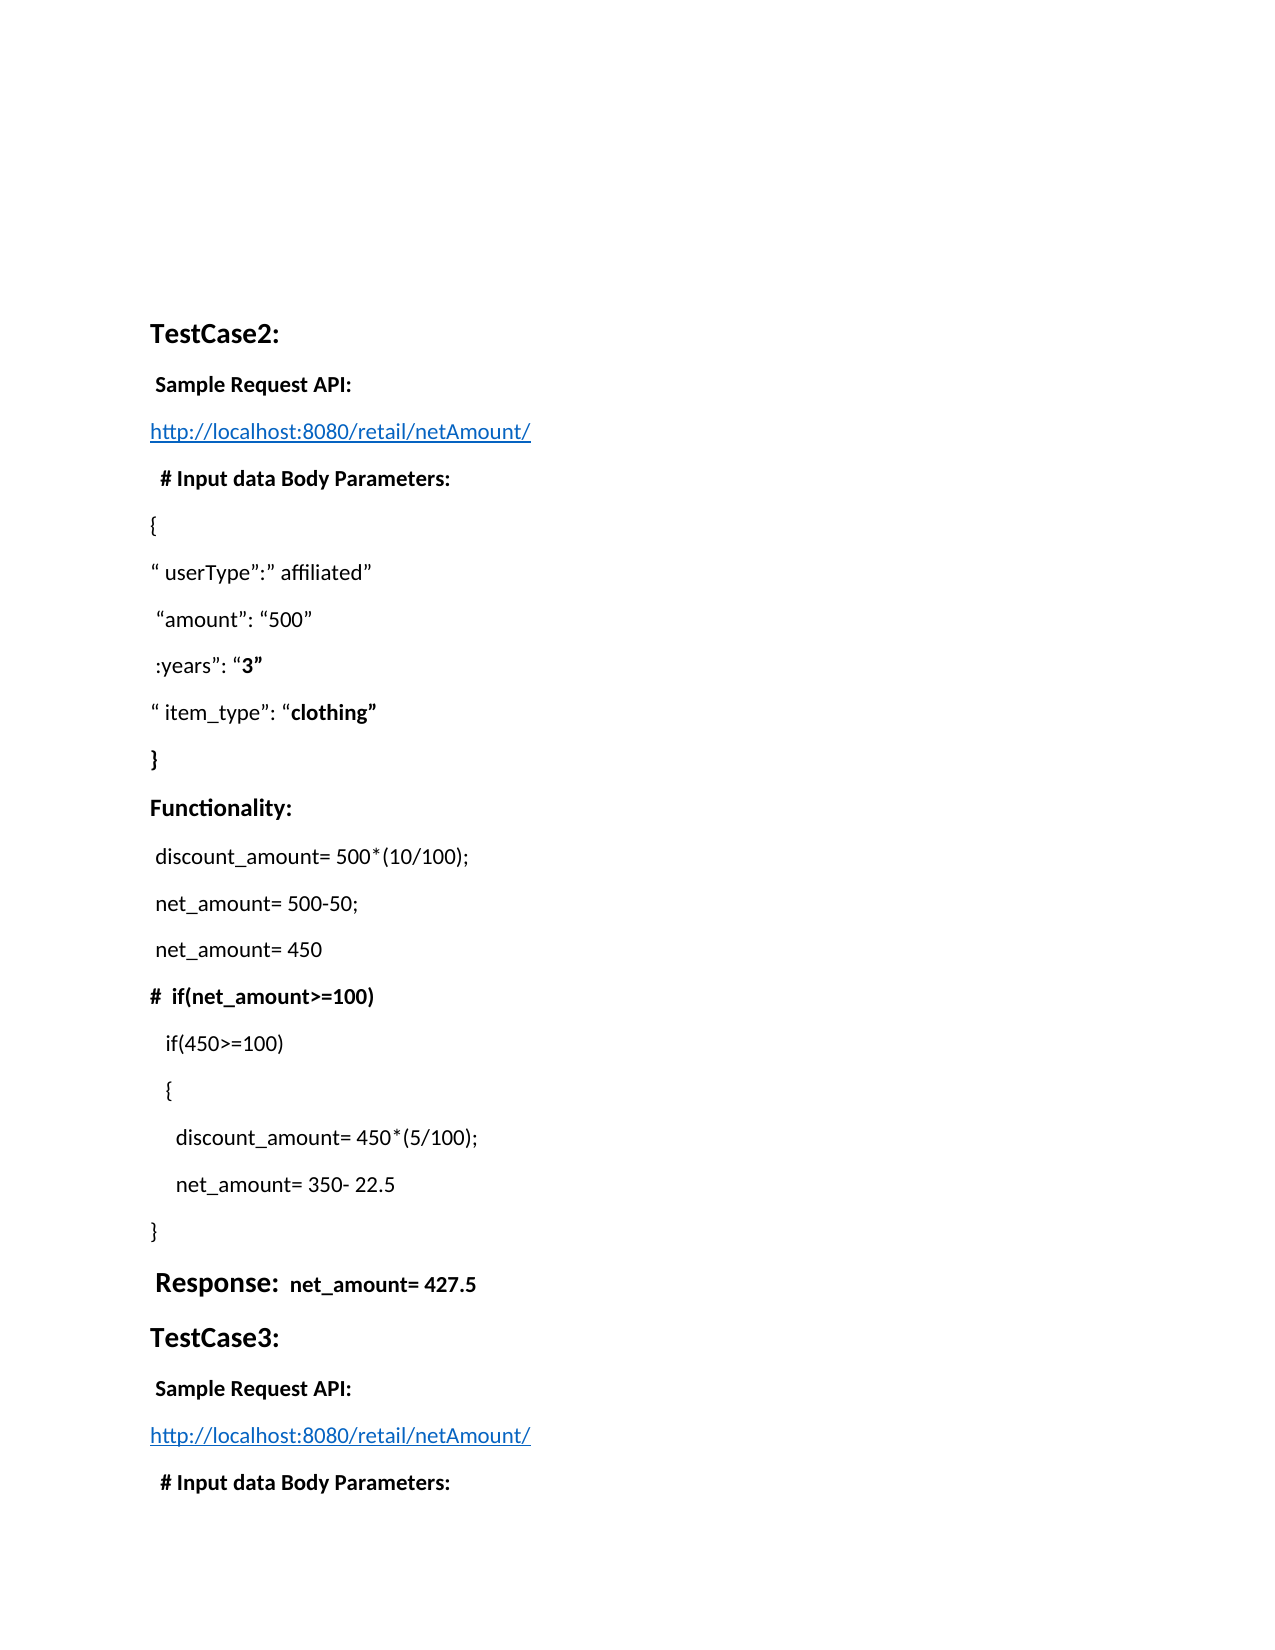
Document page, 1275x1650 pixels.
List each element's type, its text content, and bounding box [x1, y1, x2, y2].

text “ item_type”: “clothing” [150, 698, 1125, 727]
text :years”: “3” [150, 652, 1125, 680]
text TestCase2: [150, 315, 1125, 351]
text net_amount= 350- 22.5 [150, 1170, 1125, 1198]
text net_amount= 450 [150, 936, 1125, 964]
text } [150, 1217, 1125, 1245]
text # if(net_amount>=100) [150, 982, 1125, 1011]
text http://localhost:8080/retail/netAmount/ [150, 1421, 1125, 1449]
text discount_amount= 500*(10/100); [150, 842, 1125, 870]
text http://localhost:8080/retail/netAmount/ [150, 417, 1125, 445]
text “amount”: “500” [150, 605, 1125, 633]
text { [150, 511, 1125, 539]
text if(450>=100) [150, 1029, 1125, 1057]
text { [150, 1076, 1125, 1104]
text Sample Request API: [150, 1374, 1125, 1402]
text # Input data Body Parameters: [150, 464, 1125, 492]
text net_amount= 500-50; [150, 889, 1125, 917]
text Functionality: [150, 792, 1125, 823]
text discount_amount= 450*(5/100); [150, 1123, 1125, 1151]
text TestCase3: [150, 1319, 1125, 1354]
text Response: net_amount= 427.5 [150, 1264, 1125, 1299]
text “ userType”:” affiliated” [150, 558, 1125, 586]
text } [150, 745, 1125, 773]
text Sample Request API: [150, 370, 1125, 398]
text # Input data Body Parameters: [150, 1468, 1125, 1496]
